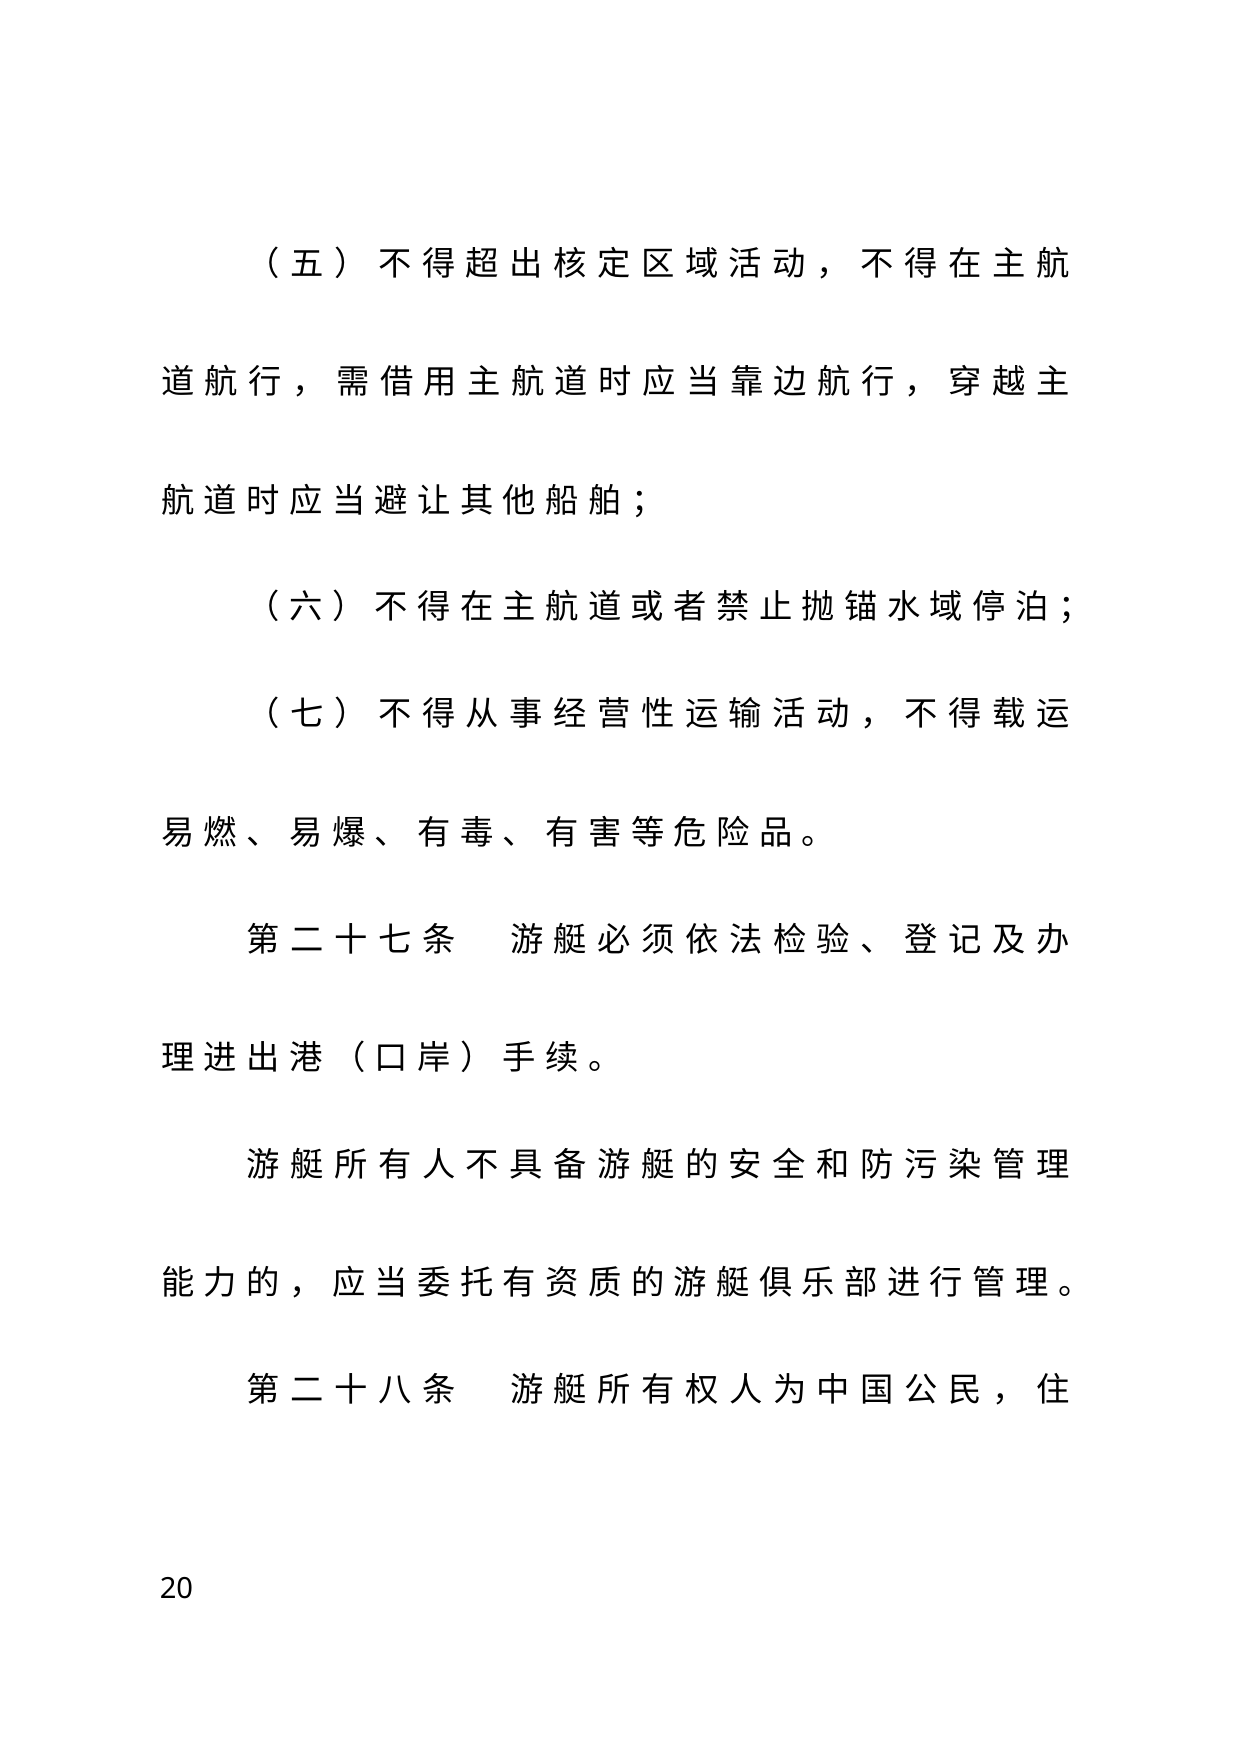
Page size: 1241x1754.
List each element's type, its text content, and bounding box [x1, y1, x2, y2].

text （五）不得超出核定区域活动，不得在主航道航行，需借用主航道时应当靠边航行，穿越主航道时应当避让其他船舶； [161, 213, 1079, 545]
text 游艇所有人不具备游艇的安全和防污染管理能力的，应当委托有资质的游艇俱乐部进行管理。 [161, 1114, 1079, 1327]
text 第二十七条 游艇必须依法检验、登记及办理进出港（口岸）手续。 [161, 889, 1079, 1102]
text （六）不得在主航道或者禁止抛锚水域停泊； [161, 557, 1079, 652]
text （七）不得从事经营性运输活动，不得载运易燃、易爆、有毒、有害等危险品。 [161, 664, 1079, 877]
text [161, 1339, 1079, 1434]
